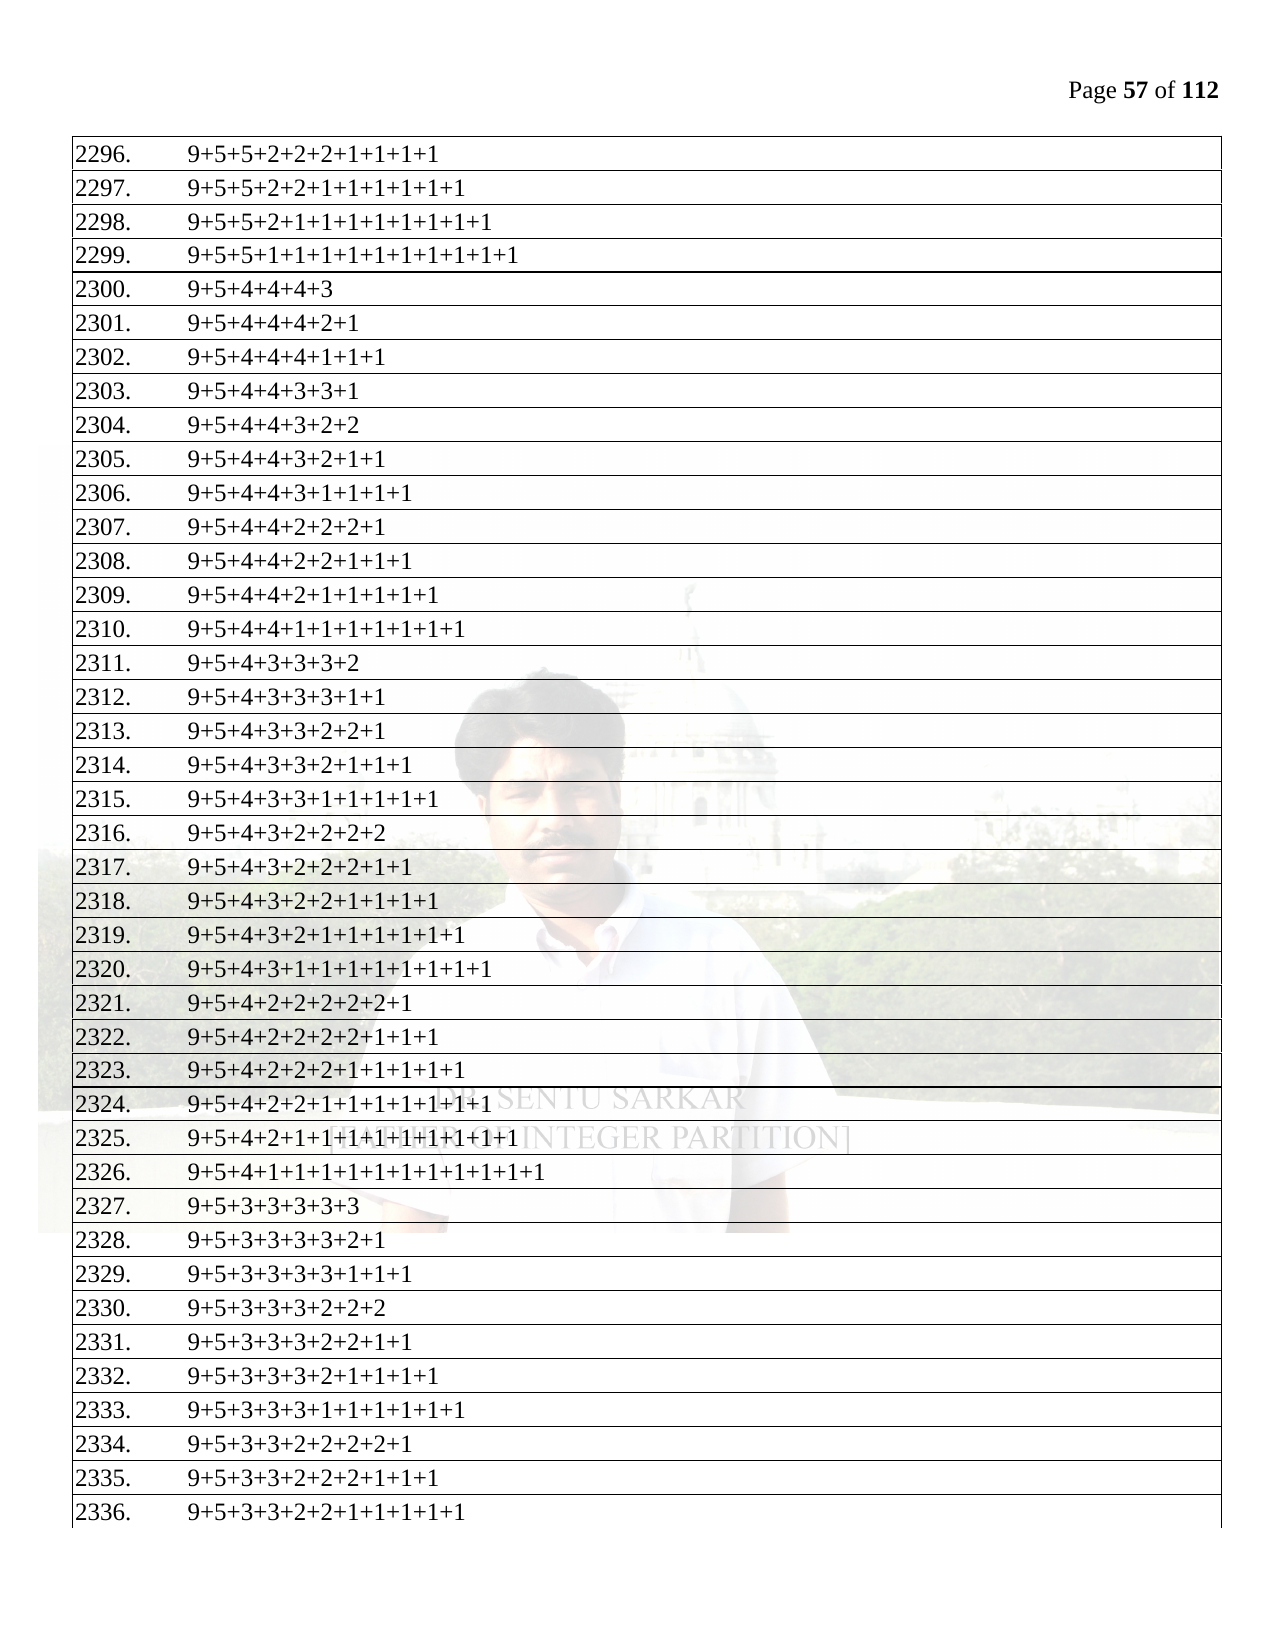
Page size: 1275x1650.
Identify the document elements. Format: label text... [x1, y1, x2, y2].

list 9+5+3+3+3+3+2+1 [73, 1223, 1221, 1256]
list 9+5+4+4+3+1+1+1+1 [73, 476, 1221, 509]
list 9+5+4+1+1+1+1+1+1+1+1+1+1+1 [73, 1155, 1221, 1188]
list 9+5+4+4+4+3 [73, 273, 1221, 305]
list 9+5+5+1+1+1+1+1+1+1+1+1+1 [73, 239, 1221, 271]
list 9+5+4+2+1+1+1+1+1+1+1+1+1 [73, 1121, 1221, 1154]
list 9+5+4+4+3+3+1 [73, 374, 1221, 407]
list 9+5+4+4+3+2+2 [73, 408, 1221, 441]
list 9+5+3+3+2+2+1+1+1+1+1 [73, 1495, 1221, 1528]
list 9+5+4+2+2+2+1+1+1+1+1 [73, 1054, 1221, 1086]
list 9+5+4+2+2+2+2+2+1 [73, 986, 1221, 1018]
list 9+5+4+4+2+2+2+1 [73, 510, 1221, 543]
list 9+5+3+3+2+2+2+1+1+1 [73, 1461, 1221, 1494]
list 9+5+3+3+3+3+1+1+1 [73, 1257, 1221, 1290]
list 9+5+4+3+3+2+2+1 [73, 714, 1221, 747]
list 9+5+3+3+3+2+2+1+1 [73, 1325, 1221, 1358]
list 9+5+4+3+2+2+2+1+1 [73, 850, 1221, 883]
list 9+5+4+3+3+3+2 [73, 646, 1221, 679]
list 9+5+5+2+2+1+1+1+1+1+1 [73, 171, 1221, 203]
list 9+5+4+2+2+2+2+1+1+1 [73, 1020, 1221, 1052]
list 9+5+4+2+2+1+1+1+1+1+1+1 [73, 1088, 1221, 1120]
list 9+5+4+3+2+1+1+1+1+1+1 [73, 918, 1221, 951]
list 9+5+4+3+2+2+1+1+1+1 [73, 884, 1221, 917]
list 9+5+4+4+2+2+1+1+1 [73, 544, 1221, 577]
list 9+5+4+3+3+2+1+1+1 [73, 748, 1221, 781]
list 9+5+3+3+3+2+2+2 [73, 1291, 1221, 1324]
list 9+5+4+3+3+3+1+1 [73, 680, 1221, 713]
list 9+5+4+3+2+2+2+2 [73, 816, 1221, 849]
list 9+5+4+3+1+1+1+1+1+1+1+1 [73, 952, 1221, 984]
list 9+5+4+4+4+1+1+1 [73, 340, 1221, 373]
list 9+5+5+2+2+2+1+1+1+1 [73, 137, 1221, 169]
list 9+5+3+3+3+1+1+1+1+1+1 [73, 1393, 1221, 1426]
list 9+5+5+2+1+1+1+1+1+1+1+1 [73, 205, 1221, 237]
list 9+5+3+3+3+3+3 [73, 1189, 1221, 1222]
list 9+5+4+4+1+1+1+1+1+1+1 [73, 612, 1221, 645]
list 9+5+3+3+2+2+2+2+1 [73, 1427, 1221, 1460]
list 9+5+3+3+3+2+1+1+1+1 [73, 1359, 1221, 1392]
list 9+5+4+3+3+1+1+1+1+1 [73, 782, 1221, 815]
list 9+5+4+4+2+1+1+1+1+1 [73, 578, 1221, 611]
list 9+5+4+4+4+2+1 [73, 306, 1221, 339]
list 9+5+4+4+3+2+1+1 [73, 442, 1221, 475]
